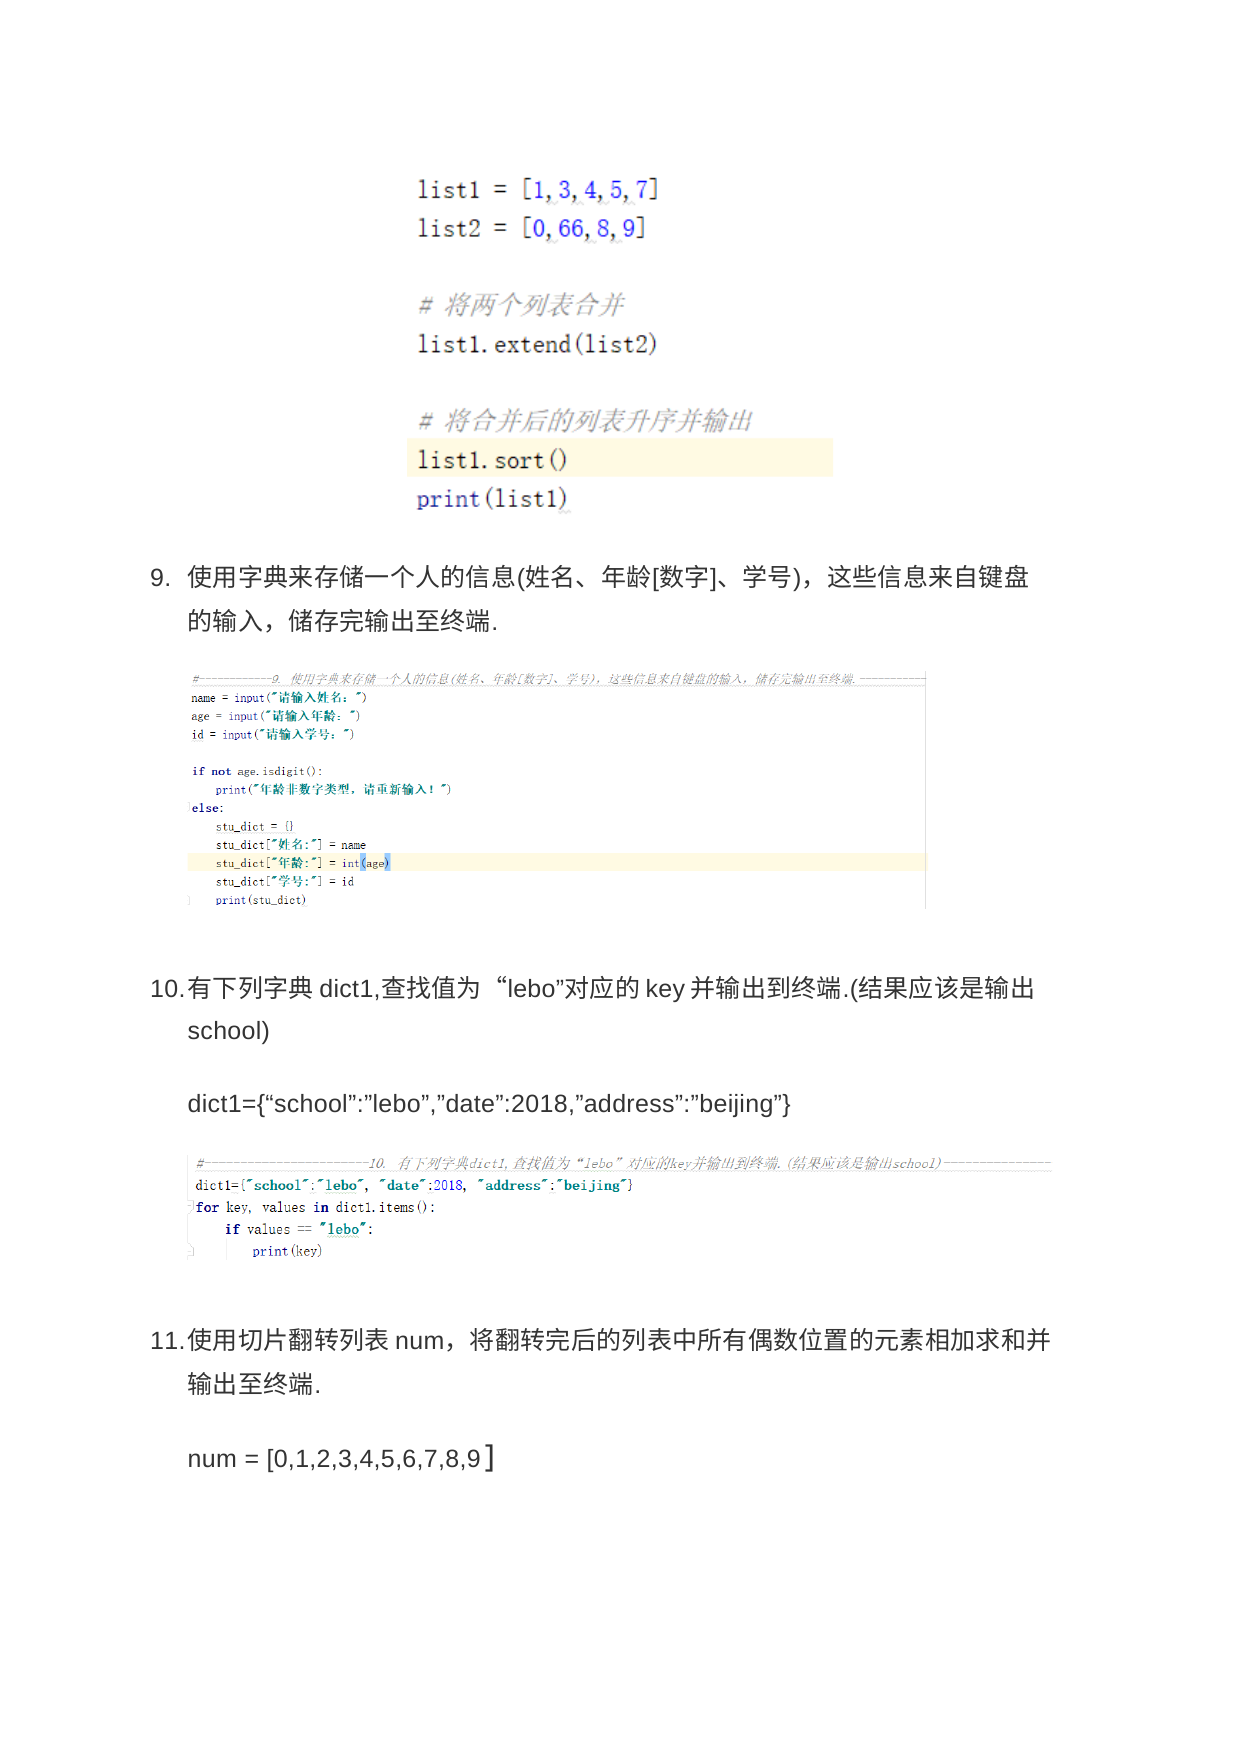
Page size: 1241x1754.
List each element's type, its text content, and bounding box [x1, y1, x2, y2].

picture [407, 172, 834, 517]
picture [187, 1155, 1053, 1260]
list 有下列字典dict1,查找值为“lebo”对应的key并输出到终端.(结果应该是输出school) [150, 964, 1053, 1053]
text num = [0,1,2,3,4,5,6,7,8,9] [187, 1434, 1053, 1478]
list 使用切片翻转列表num，将翻转完后的列表中所有偶数位置的元素相加求和并输出至终端. [150, 1316, 1053, 1404]
text dict1={“school”:”lebo”,”date”:2018,”address”:”beijing”} [187, 1082, 1053, 1126]
list 使用字典来存储一个人的信息(姓名、年龄[数字]、学号)，这些信息来自键盘的输入，储存完输出至终端. [150, 554, 1053, 642]
picture [187, 671, 929, 909]
